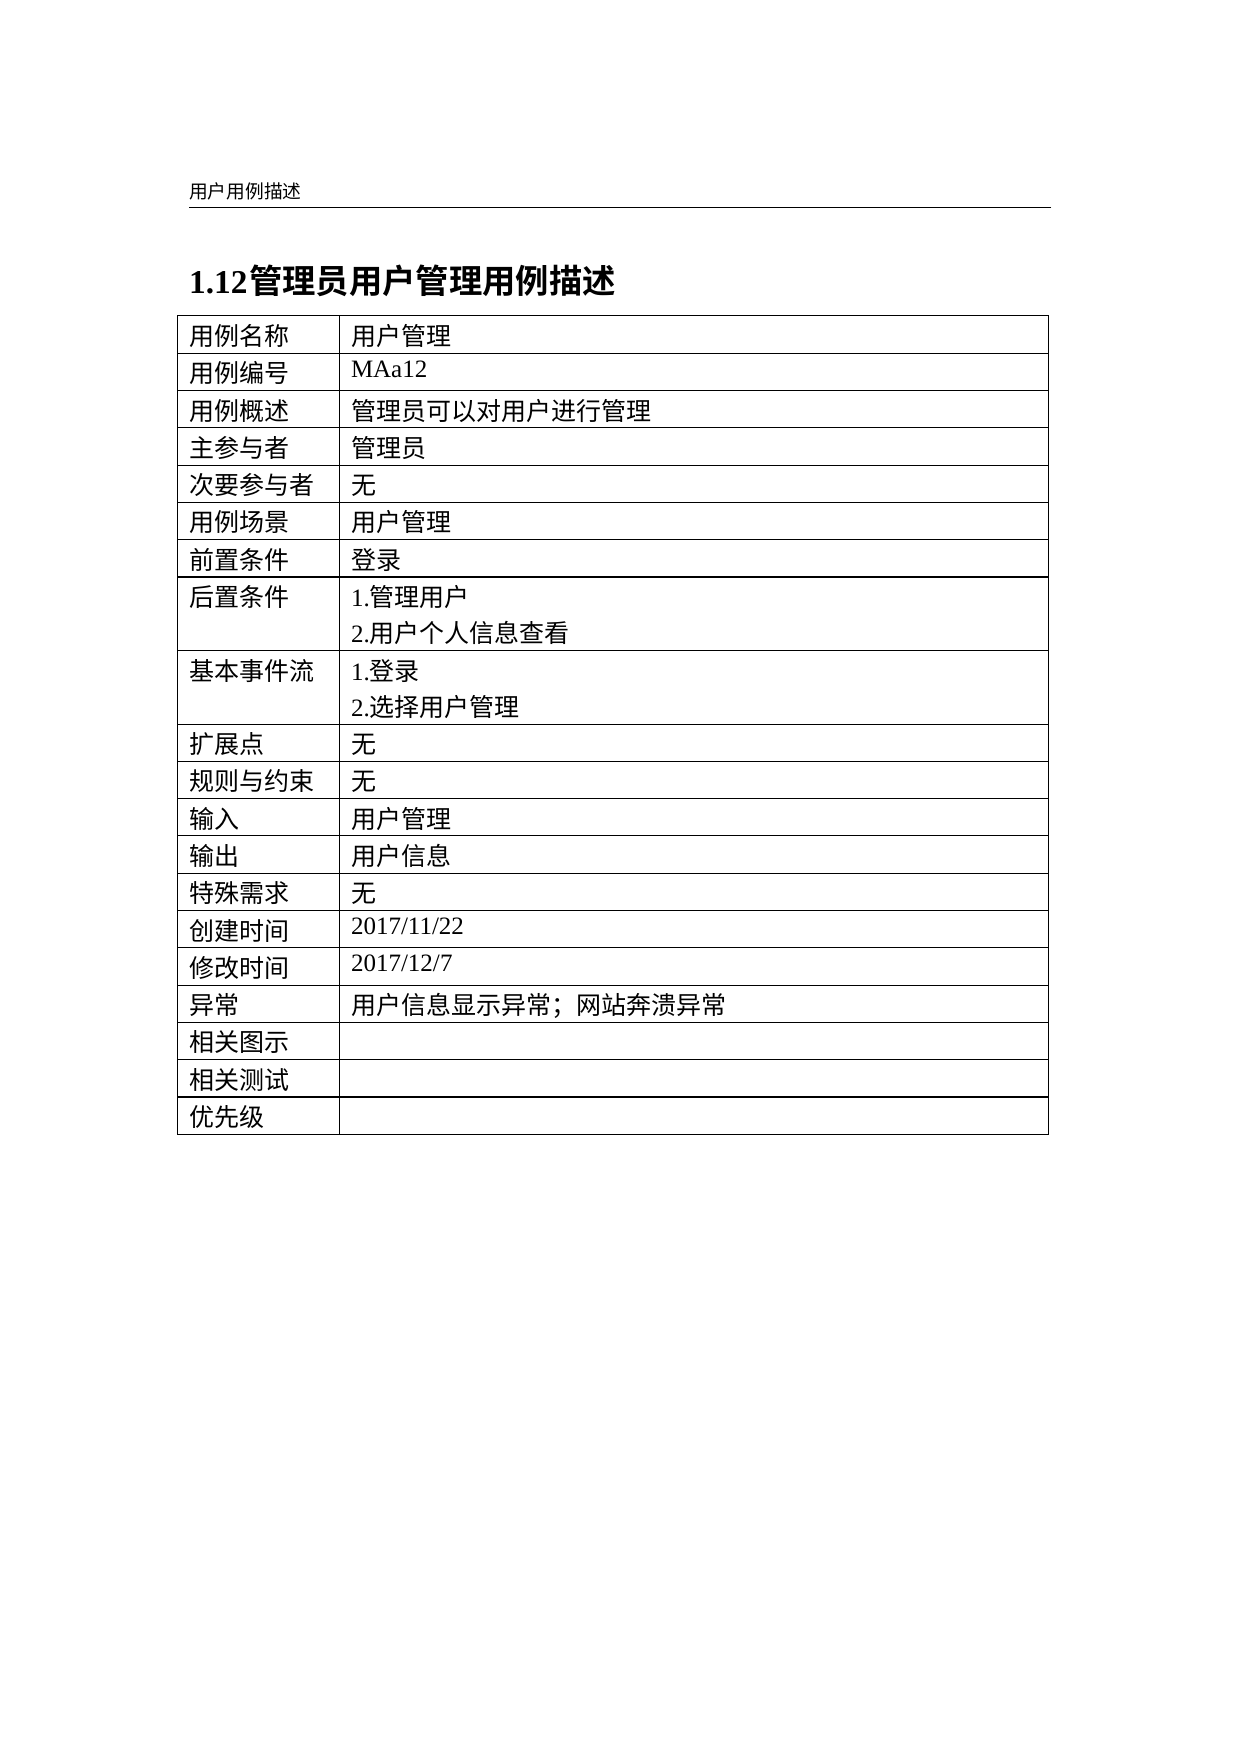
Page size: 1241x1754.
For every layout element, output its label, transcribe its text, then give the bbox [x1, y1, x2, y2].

table_cell 创建时间 [178, 911, 339, 947]
table_cell 异常 [178, 986, 339, 1022]
table_cell 相关图示 [178, 1023, 339, 1059]
table_header 用户管理 [340, 316, 1048, 353]
table_cell 1.登录 2.选择用户管理 [340, 651, 1048, 723]
table_cell 输出 [178, 836, 339, 873]
table_cell 用户信息 [340, 836, 1048, 873]
table_cell 相关测试 [178, 1060, 339, 1096]
table_cell 用例编号 [178, 354, 339, 390]
subtitle 管理员用户管理用例描述 [189, 254, 1051, 303]
table_cell 用例场景 [178, 503, 339, 539]
table_cell 特殊需求 [178, 874, 339, 910]
table_cell 无 [340, 466, 1048, 502]
table_cell 后置条件 [178, 578, 339, 650]
table_cell 优先级 [178, 1098, 339, 1134]
table_cell 用户管理 [340, 503, 1048, 539]
table_cell 基本事件流 [178, 651, 339, 723]
table_cell 扩展点 [178, 725, 339, 761]
table_cell 无 [340, 762, 1048, 798]
table_cell 规则与约束 [178, 762, 339, 798]
table_cell 输入 [178, 799, 339, 835]
table_cell 用户信息显示异常；网站奔溃异常 [340, 986, 1048, 1022]
table_cell 修改时间 [178, 948, 339, 984]
table_cell 前置条件 [178, 540, 339, 576]
table_cell MAa12 [340, 354, 1048, 390]
table_cell 2017/11/22 [340, 911, 1048, 947]
table_header 用例名称 [178, 316, 339, 353]
table_cell [340, 1098, 1048, 1134]
table_cell 次要参与者 [178, 466, 339, 502]
table_cell 管理员可以对用户进行管理 [340, 391, 1048, 427]
table_cell 2017/12/7 [340, 948, 1048, 984]
table_cell 管理员 [340, 428, 1048, 464]
table_cell 1.管理用户 2.用户个人信息查看 [340, 578, 1048, 650]
table_cell 无 [340, 874, 1048, 910]
table_cell 用户管理 [340, 799, 1048, 835]
table_cell [340, 1060, 1048, 1096]
table_cell 登录 [340, 540, 1048, 576]
table_cell 无 [340, 725, 1048, 761]
table_cell [340, 1023, 1048, 1059]
table_cell 主参与者 [178, 428, 339, 464]
table_cell 用例概述 [178, 391, 339, 427]
